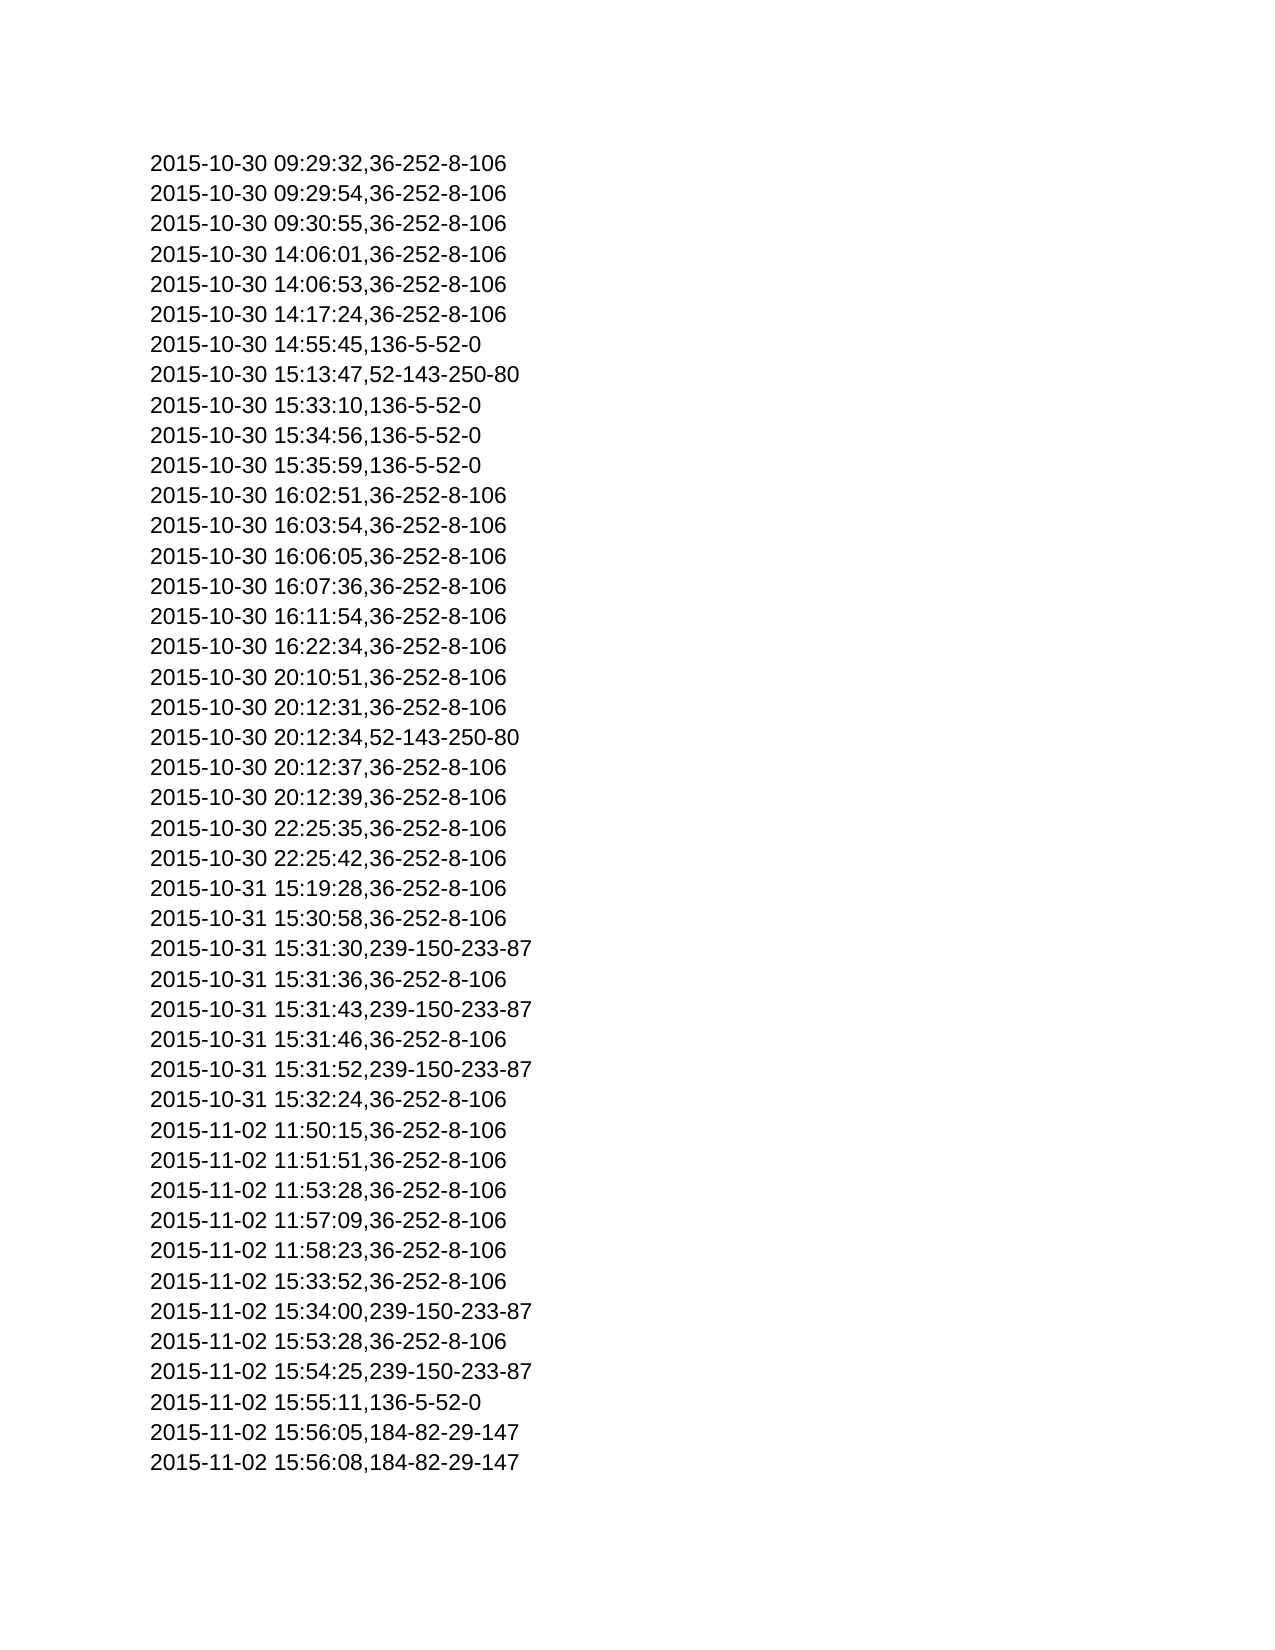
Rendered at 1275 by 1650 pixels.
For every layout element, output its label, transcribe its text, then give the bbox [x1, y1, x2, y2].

text 2015-10-30 20:12:31,36-252-8-106 [150, 694, 1125, 720]
text 2015-10-30 15:13:47,52-143-250-80 [150, 361, 1125, 388]
text 2015-10-30 09:30:55,36-252-8-106 [150, 210, 1125, 237]
text 2015-10-31 15:31:46,36-252-8-106 [150, 1026, 1125, 1052]
text 2015-11-02 15:34:00,239-150-233-87 [150, 1298, 1125, 1324]
text 2015-11-02 15:55:11,136-5-52-0 [150, 1388, 1125, 1415]
text 2015-10-30 14:55:45,136-5-52-0 [150, 331, 1125, 358]
text 2015-10-30 09:29:54,36-252-8-106 [150, 180, 1125, 207]
text 2015-10-30 20:10:51,36-252-8-106 [150, 663, 1125, 690]
text 2015-11-02 15:53:28,36-252-8-106 [150, 1328, 1125, 1354]
text 2015-10-30 20:12:37,36-252-8-106 [150, 754, 1125, 781]
text 2015-10-31 15:19:28,36-252-8-106 [150, 875, 1125, 901]
text 2015-11-02 15:54:25,239-150-233-87 [150, 1358, 1125, 1385]
text 2015-10-30 14:06:01,36-252-8-106 [150, 241, 1125, 267]
text 2015-10-31 15:32:24,36-252-8-106 [150, 1086, 1125, 1113]
text 2015-10-31 15:31:30,239-150-233-87 [150, 935, 1125, 962]
text 2015-11-02 11:58:23,36-252-8-106 [150, 1237, 1125, 1264]
text 2015-11-02 11:51:51,36-252-8-106 [150, 1147, 1125, 1173]
text 2015-11-02 11:50:15,36-252-8-106 [150, 1117, 1125, 1143]
text 2015-10-30 14:06:53,36-252-8-106 [150, 271, 1125, 297]
text 2015-11-02 15:56:08,184-82-29-147 [150, 1449, 1125, 1475]
text 2015-10-30 15:34:56,136-5-52-0 [150, 422, 1125, 448]
text 2015-10-30 15:35:59,136-5-52-0 [150, 452, 1125, 478]
text 2015-10-30 16:22:34,36-252-8-106 [150, 633, 1125, 660]
text 2015-10-30 16:03:54,36-252-8-106 [150, 512, 1125, 539]
text 2015-10-30 16:07:36,36-252-8-106 [150, 573, 1125, 599]
text 2015-10-30 14:17:24,36-252-8-106 [150, 301, 1125, 327]
text 2015-10-30 22:25:35,36-252-8-106 [150, 814, 1125, 841]
text 2015-10-30 16:02:51,36-252-8-106 [150, 482, 1125, 509]
text 2015-10-30 22:25:42,36-252-8-106 [150, 845, 1125, 871]
text 2015-10-30 09:29:32,36-252-8-106 [150, 150, 1125, 176]
text 2015-10-30 16:06:05,36-252-8-106 [150, 543, 1125, 569]
text 2015-11-02 11:57:09,36-252-8-106 [150, 1207, 1125, 1234]
text 2015-10-30 16:11:54,36-252-8-106 [150, 603, 1125, 629]
text 2015-10-31 15:31:36,36-252-8-106 [150, 966, 1125, 992]
text 2015-10-31 15:30:58,36-252-8-106 [150, 905, 1125, 932]
text 2015-10-30 15:33:10,136-5-52-0 [150, 392, 1125, 418]
text 2015-11-02 15:56:05,184-82-29-147 [150, 1419, 1125, 1445]
text 2015-11-02 15:33:52,36-252-8-106 [150, 1268, 1125, 1294]
text 2015-10-31 15:31:43,239-150-233-87 [150, 996, 1125, 1022]
text 2015-10-31 15:31:52,239-150-233-87 [150, 1056, 1125, 1083]
text 2015-10-30 20:12:39,36-252-8-106 [150, 784, 1125, 811]
text 2015-10-30 20:12:34,52-143-250-80 [150, 724, 1125, 750]
text 2015-11-02 11:53:28,36-252-8-106 [150, 1177, 1125, 1203]
